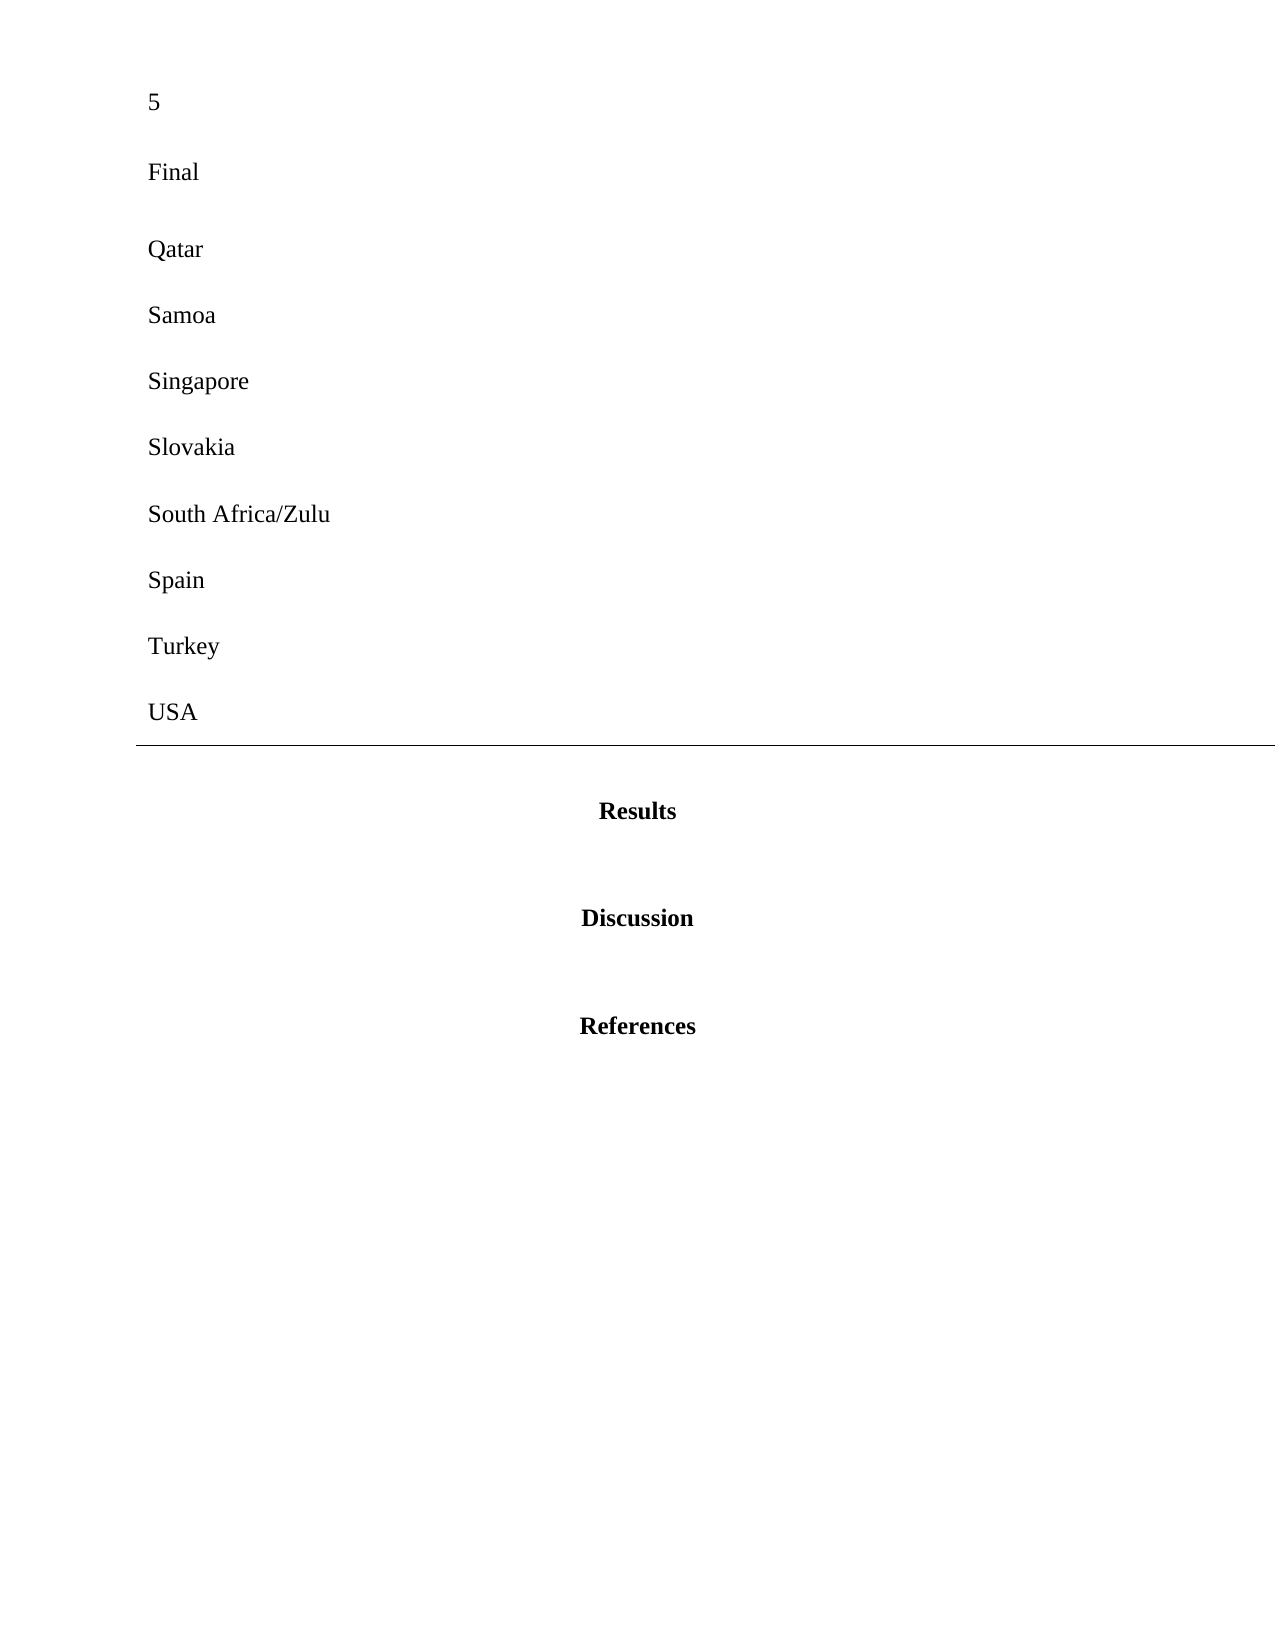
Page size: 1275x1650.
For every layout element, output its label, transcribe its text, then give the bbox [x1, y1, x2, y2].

table_cell Singapore [136, 348, 1275, 414]
table_cell Samoa [136, 281, 1275, 347]
table_cell Qatar [136, 215, 1275, 281]
table_cell Turkey [136, 613, 1275, 679]
table_cell South Africa/Zulu [136, 480, 1275, 546]
table_cell Spain [136, 546, 1275, 612]
subtitle Results [148, 796, 1127, 825]
subtitle References [148, 1011, 1127, 1040]
subtitle Discussion [148, 903, 1127, 932]
table_cell USA [136, 679, 1275, 745]
table_cell Slovakia [136, 414, 1275, 480]
